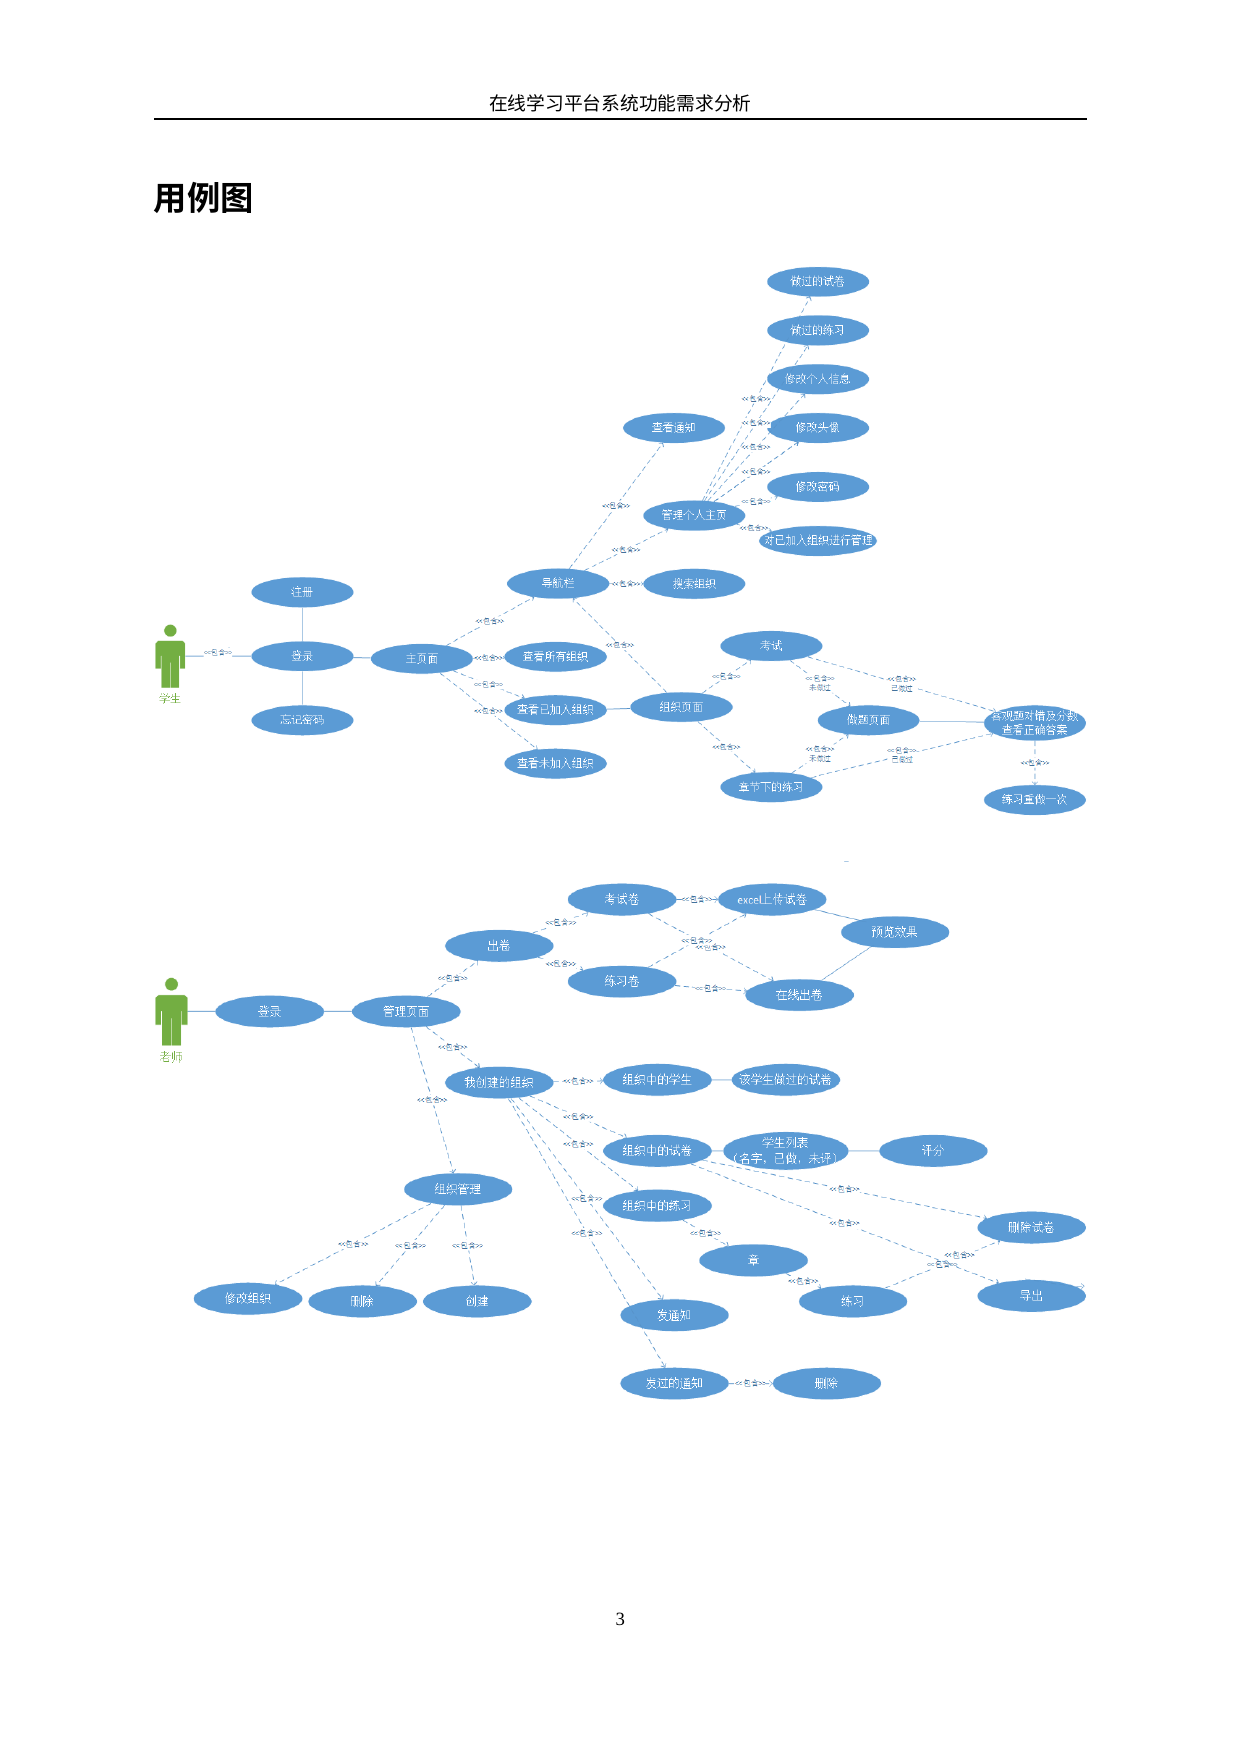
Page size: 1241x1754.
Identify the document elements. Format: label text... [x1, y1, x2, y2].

picture [153, 882, 1087, 1400]
subtitle 用例图 [153, 163, 1087, 228]
picture [153, 265, 1087, 862]
